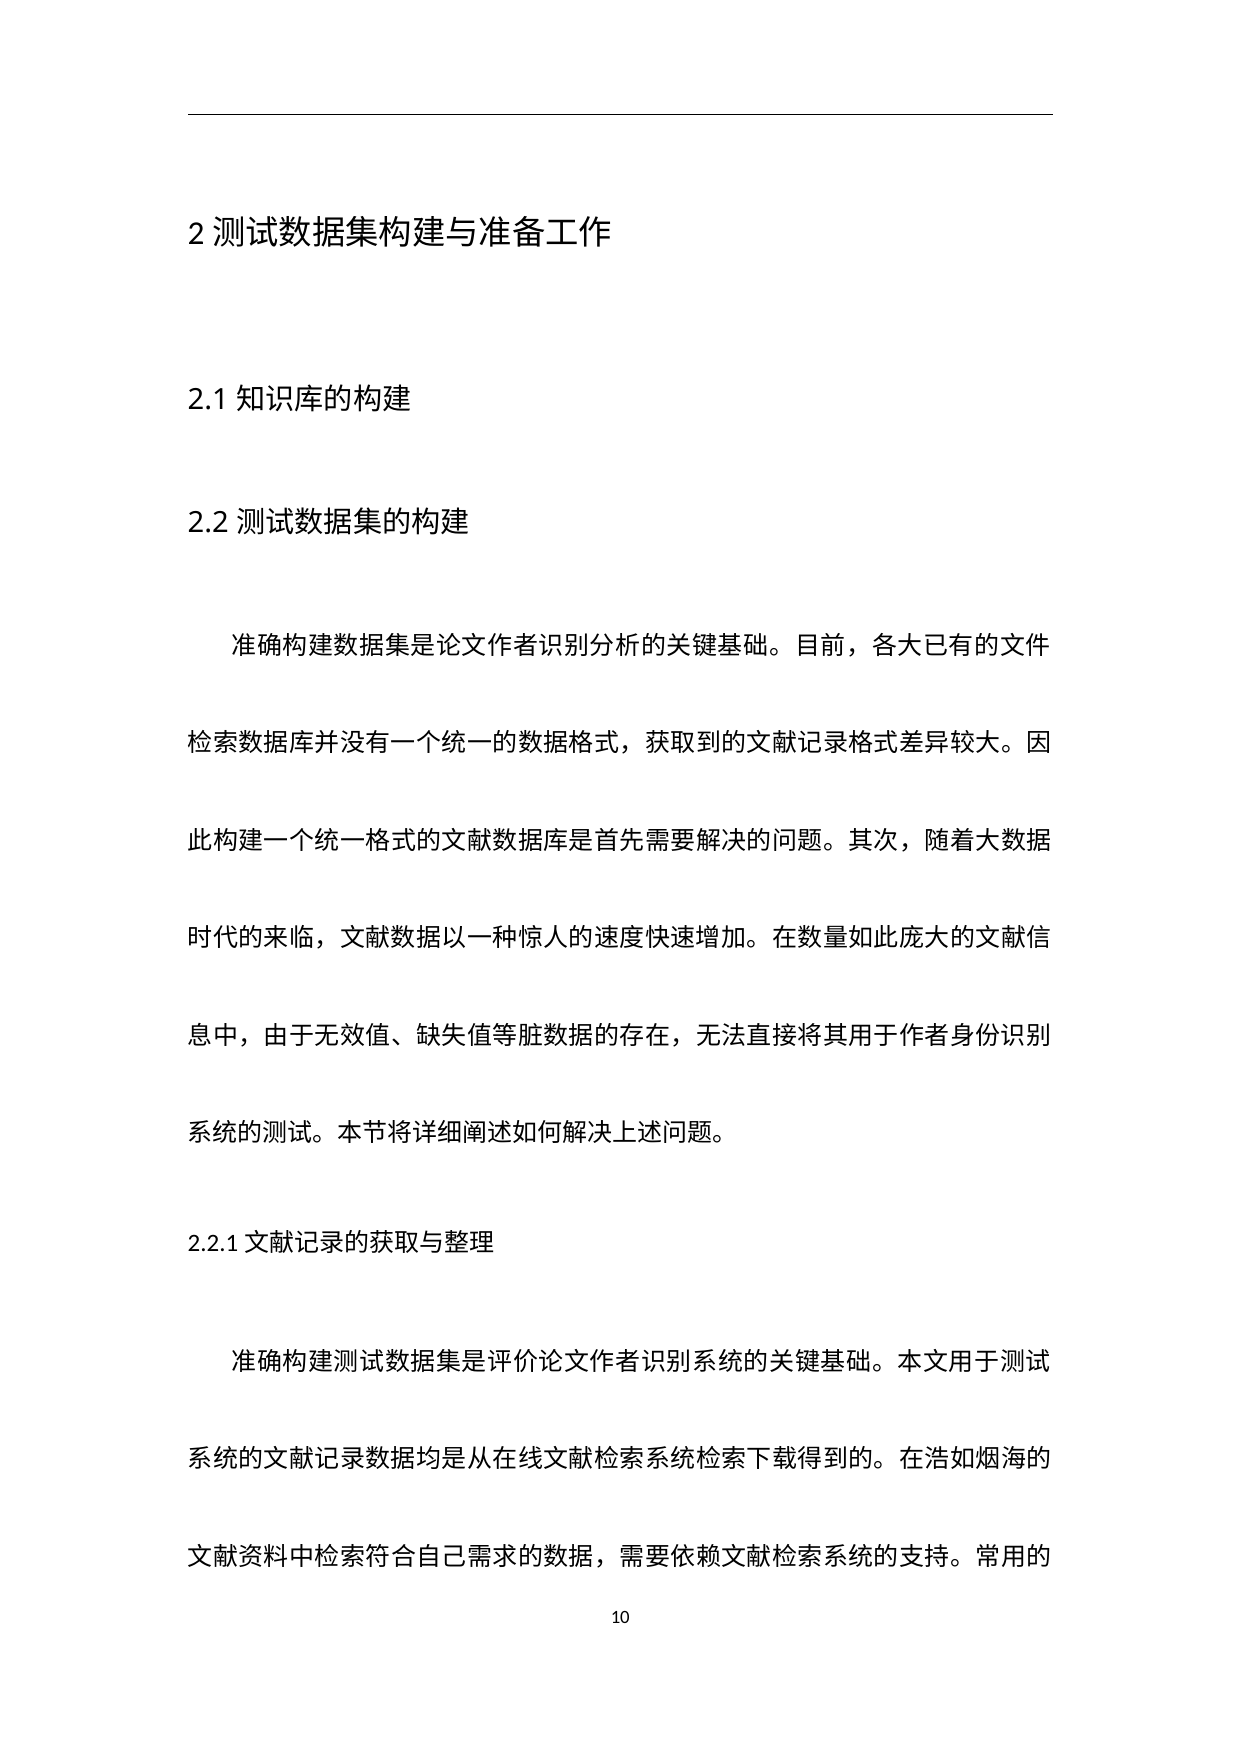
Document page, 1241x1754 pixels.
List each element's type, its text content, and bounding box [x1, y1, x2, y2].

subtitle 测试数据集构建与准备工作 [187, 197, 1053, 262]
subtitle 知识库的构建 [187, 365, 1053, 430]
text 准确构建数据集是论文作者识别分析的关键基础。目前，各大已有的文件检索数据库并没有一个统一的数据格式，获取到的文献记录格式差异较大。因此构建一个统一格式的文献数据库是首先需要解决的问题。其次，随着大数据时代的来临，文献数据以一种惊人的速度快速增加。在数量如此庞大的文献信息中，由于无效值、缺失值等脏数据的存在，无法直接将其用于作者身份识别系统的测试。本节将详细阐述如何解决上述问题。 [187, 611, 1053, 1163]
subtitle 测试数据集的构建 [187, 488, 1053, 553]
subtitle 文献记录的获取与整理 [187, 1208, 1053, 1273]
